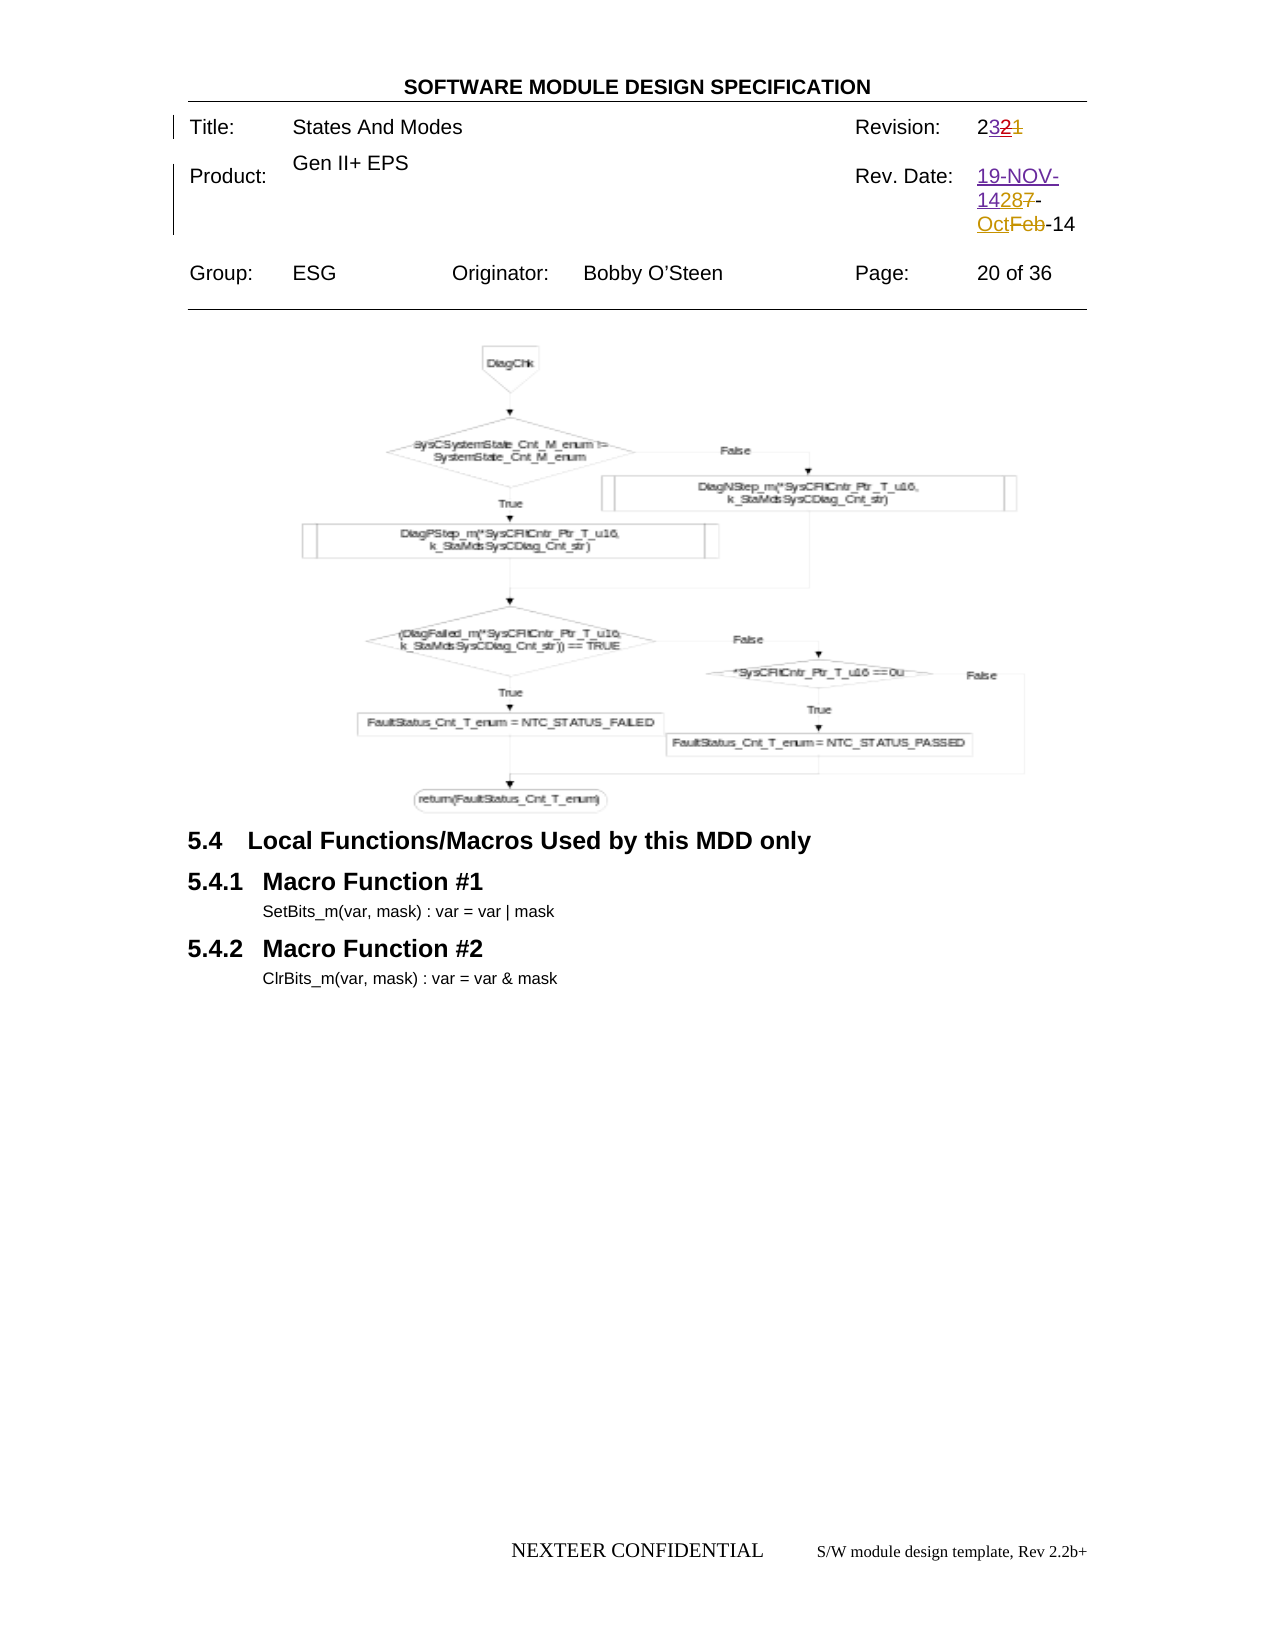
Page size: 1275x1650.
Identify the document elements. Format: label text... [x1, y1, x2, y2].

text ClrBits_m(var, mask) : var = var & mask [187, 969, 1087, 988]
subtitle Local Functions/Macros Used by this MDD only [187, 826, 1087, 854]
subtitle Macro Function #2 [187, 934, 1087, 962]
text SetBits_m(var, mask) : var = var | mask [187, 902, 1087, 921]
subtitle Macro Function #1 [187, 867, 1087, 896]
